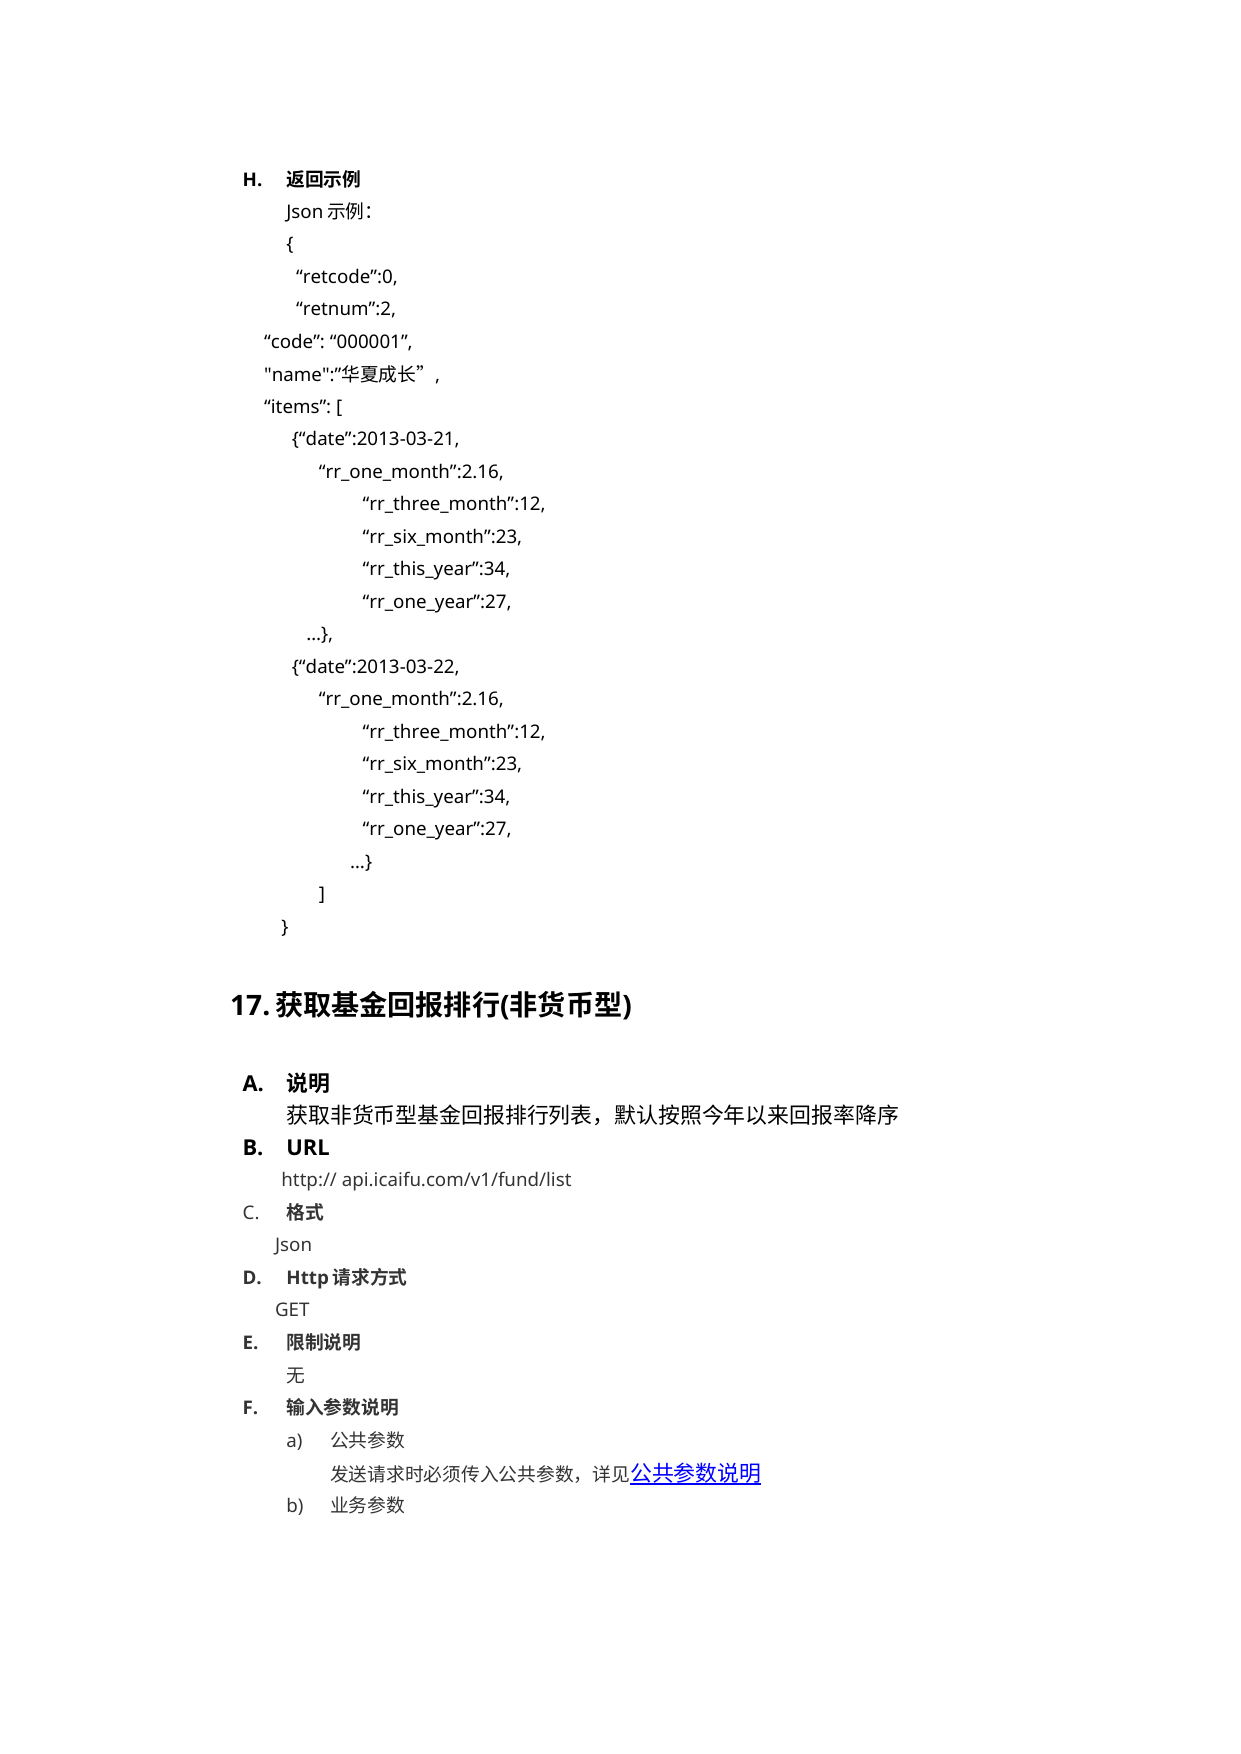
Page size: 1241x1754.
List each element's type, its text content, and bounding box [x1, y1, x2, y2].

list 返回示例 [242, 162, 1053, 194]
text Json [187, 1228, 1053, 1260]
text “rr_this_year”:34, [319, 779, 1053, 812]
text “rr_this_year”:34, [319, 552, 1053, 584]
list 限制说明 [242, 1325, 1053, 1358]
list 输入参数说明 [242, 1390, 1053, 1423]
text “rr_one_year”:27, [319, 584, 1053, 617]
text } [187, 909, 1053, 942]
list 无 [286, 1358, 1053, 1390]
list 发送请求时必须传入公共参数，详见公共参数说明 [330, 1455, 1053, 1488]
text ] [275, 877, 1053, 909]
text …} [275, 844, 1053, 877]
text GET [187, 1293, 1053, 1325]
text “rr_six_month”:23, [330, 747, 1053, 779]
text Json示例： [286, 194, 1053, 227]
list Http请求方式 [242, 1260, 1053, 1293]
subtitle 获取基金回报排行(非货币型) [230, 971, 1053, 1036]
text …}, [278, 617, 1053, 649]
text {“date”:2013-03-21, [292, 422, 1053, 454]
text {“date”:2013-03-22, [292, 649, 1053, 682]
text “rr_one_month”:2.16, [292, 682, 1053, 714]
text “rr_three_month”:12, [319, 487, 1053, 519]
list 业务参数 [286, 1488, 1053, 1520]
list 获取非货币型基金回报排行列表，默认按照今年以来回报率降序 [286, 1098, 1053, 1130]
list URL [242, 1130, 1053, 1163]
text “rr_six_month”:23, [330, 519, 1053, 552]
text “retcode”:0, [286, 259, 1053, 292]
text “code”: “000001”, "name":”华夏成长”, [264, 324, 1053, 389]
text { [286, 227, 1053, 259]
list 说明 [242, 1065, 1053, 1098]
text “rr_three_month”:12, [319, 714, 1053, 747]
text http:// api.icaifu.com/v1/fund/list [187, 1163, 1053, 1195]
text “retnum”:2, [286, 292, 1053, 324]
text “rr_one_month”:2.16, [292, 454, 1053, 487]
list 公共参数 [286, 1423, 1053, 1455]
list 格式 [242, 1195, 1053, 1228]
text “items”: [ [264, 389, 1053, 422]
text “rr_one_year”:27, [319, 812, 1053, 844]
